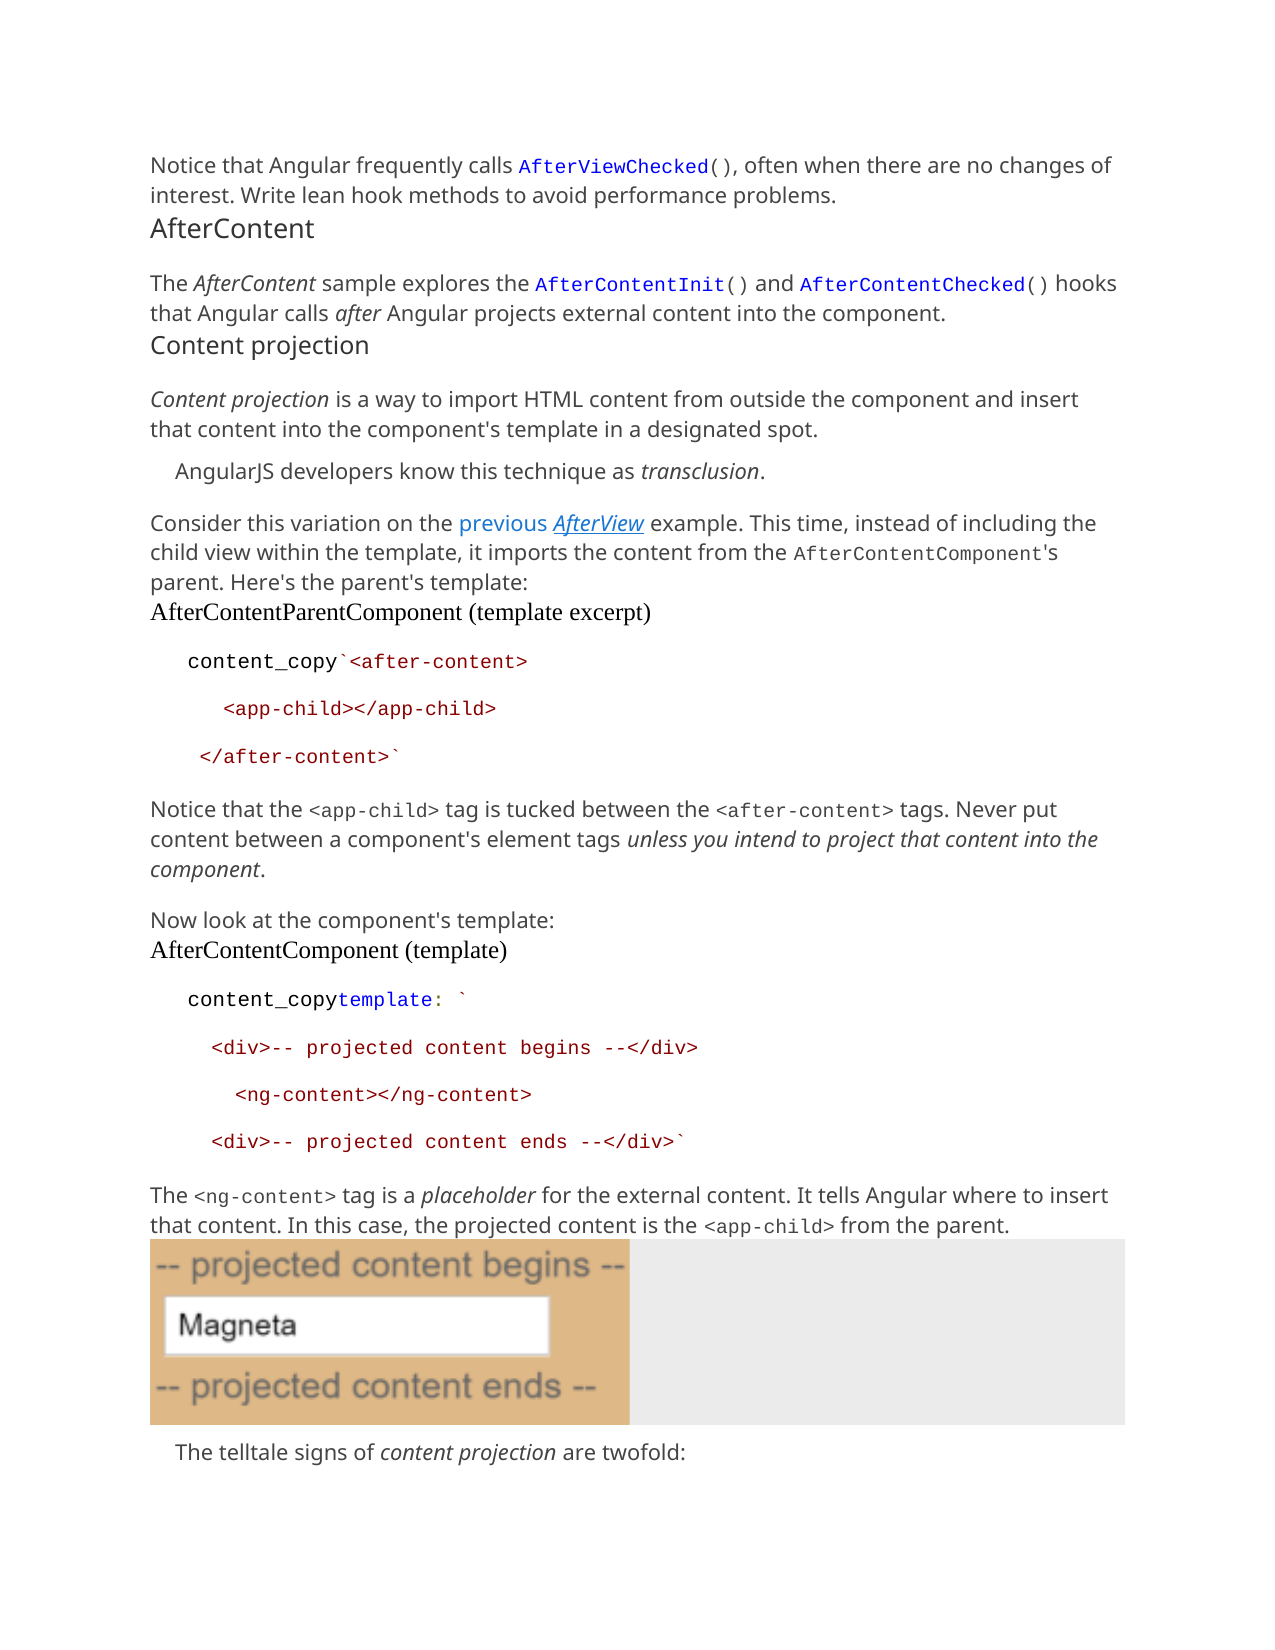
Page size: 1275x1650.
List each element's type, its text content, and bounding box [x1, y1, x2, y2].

text content_copytemplate: ` [187, 989, 1087, 1013]
text <ng-content></ng-content> [187, 1085, 1087, 1107]
subtitle AfterContent [150, 209, 1125, 246]
text AfterContentParentComponent (template excerpt) [150, 597, 1125, 626]
text Consider this variation on the previous AfterView example. This time, instead of including the child view within the template, it imports the content from the AfterContentComponent's parent. Here's the parent's template: [150, 508, 1125, 597]
picture [150, 1239, 630, 1425]
text <app-child></app-child> [187, 699, 1087, 722]
subtitle Content projection [150, 328, 1125, 362]
text content_copy`<after-content> [187, 651, 1087, 674]
text The AfterContent sample explores the AfterContentInit() and AfterContentChecked() hooks that Angular calls after Angular projects external content into the component. [150, 268, 1125, 328]
text Content projection is a way to import HTML content from outside the component and insert that content into the component's template in a designated spot. [150, 384, 1125, 443]
text AfterContentComponent (template) [150, 935, 1125, 964]
text <div>-- projected content begins --</div> [187, 1038, 1087, 1060]
text Notice that Angular frequently calls AfterViewChecked(), often when there are no changes of interest. Write lean hook methods to avoid performance problems. [150, 150, 1125, 209]
text Now look at the component's template: [150, 905, 1125, 935]
text <div>-- projected content ends --</div>` [187, 1132, 1087, 1155]
text Notice that the <app-child> tag is tucked between the <after-content> tags. Never put content between a component's element tags unless you intend to project that content into the component. [150, 794, 1125, 883]
text AngularJS developers know this technique as transclusion. [175, 456, 1100, 486]
text The <ng-content> tag is a placeholder for the external content. It tells Angular where to insert that content. In this case, the projected content is the <app-child> from the parent. [150, 1180, 1125, 1239]
text </after-content>` [187, 747, 1087, 769]
text The telltale signs of content projection are twofold: [175, 1437, 1100, 1467]
